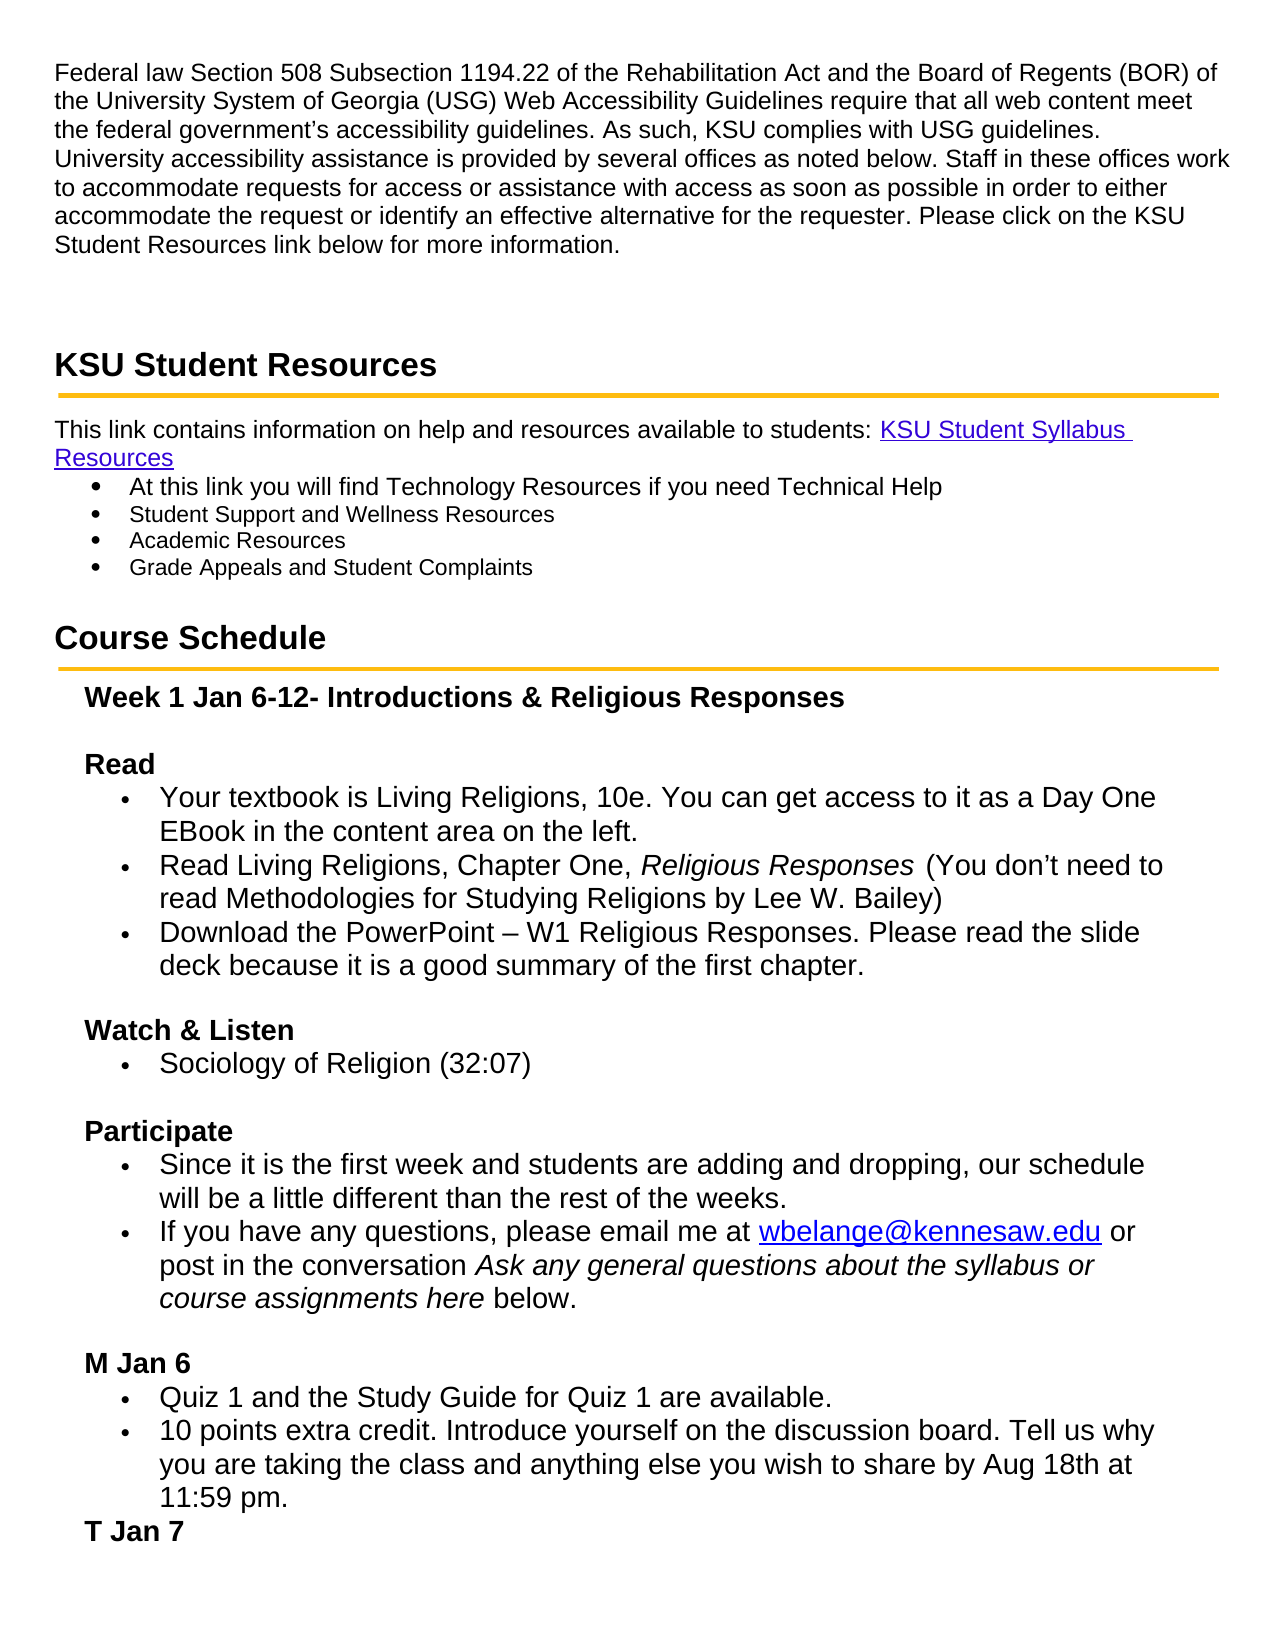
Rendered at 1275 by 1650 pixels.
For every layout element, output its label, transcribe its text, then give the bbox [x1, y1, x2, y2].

list Student Support and Wellness Resources [92, 501, 1231, 527]
text Watch & Listen [84, 1013, 1186, 1046]
text Read [84, 747, 1186, 780]
list 10 points extra credit. Introduce yourself on the discussion board. Tell us why you are taking the class and anything else you wish to share by Aug 18th at 11:59 pm. [122, 1413, 1186, 1514]
text Federal law Section 508 Subsection 1194.22 of the Rehabilitation Act and the Board of Regents (BOR) of the University System of Georgia (USG) Web Accessibility Guidelines require that all web content meet the federal government’s accessibility guidelines. As such, KSU complies with USG guidelines. [54, 58, 1231, 144]
list Download the PowerPoint – W1 Religious Responses. Please read the slide deck because it is a good summary of the first chapter. [122, 914, 1186, 982]
subtitle At this link you will find Technology Resources if you need Technical Help [92, 472, 1231, 501]
list Sociology of Religion (32:07) [122, 1046, 1186, 1080]
list Since it is the first week and students are adding and dropping, our schedule will be a little different than the rest of the weeks. [122, 1147, 1186, 1214]
text This link contains information on help and resources available to students: KSU Student Syllabus Resources [54, 414, 1231, 472]
list Read Living Religions, Chapter One, Religious Responses (You don’t need to read Methodologies for Studying Religions by Lee W. Bailey) [122, 847, 1186, 914]
list Grade Appeals and Student Complaints [92, 554, 1231, 580]
text T Jan 7 [84, 1514, 1186, 1547]
subtitle KSU Student Resources [54, 345, 1231, 383]
subtitle Course Schedule [54, 580, 1231, 657]
picture [58, 393, 1219, 398]
text Participate [84, 1113, 1186, 1147]
text Week 1 Jan 6-12- Introductions & Religious Responses [84, 680, 1186, 713]
list Your textbook is Living Religions, 10e. You can get access to it as a Day One EBook in the content area on the left. [122, 780, 1186, 847]
list If you have any questions, please email me at wbelange@kennesaw.edu or post in the conversation Ask any general questions about the syllabus or course assignments here below. [122, 1214, 1186, 1315]
text University accessibility assistance is provided by several offices as noted below. Staff in these offices work to accommodate requests for access or assistance with access as soon as possible in order to either accommodate the request or identify an effective alternative for the requester. Please click on the KSU Student Resources link below for more information. [54, 144, 1231, 259]
picture [58, 667, 1219, 671]
list Quiz 1 and the Study Guide for Quiz 1 are available. [122, 1379, 1186, 1413]
list Academic Resources [92, 527, 1231, 554]
text M Jan 6 [84, 1346, 1186, 1379]
